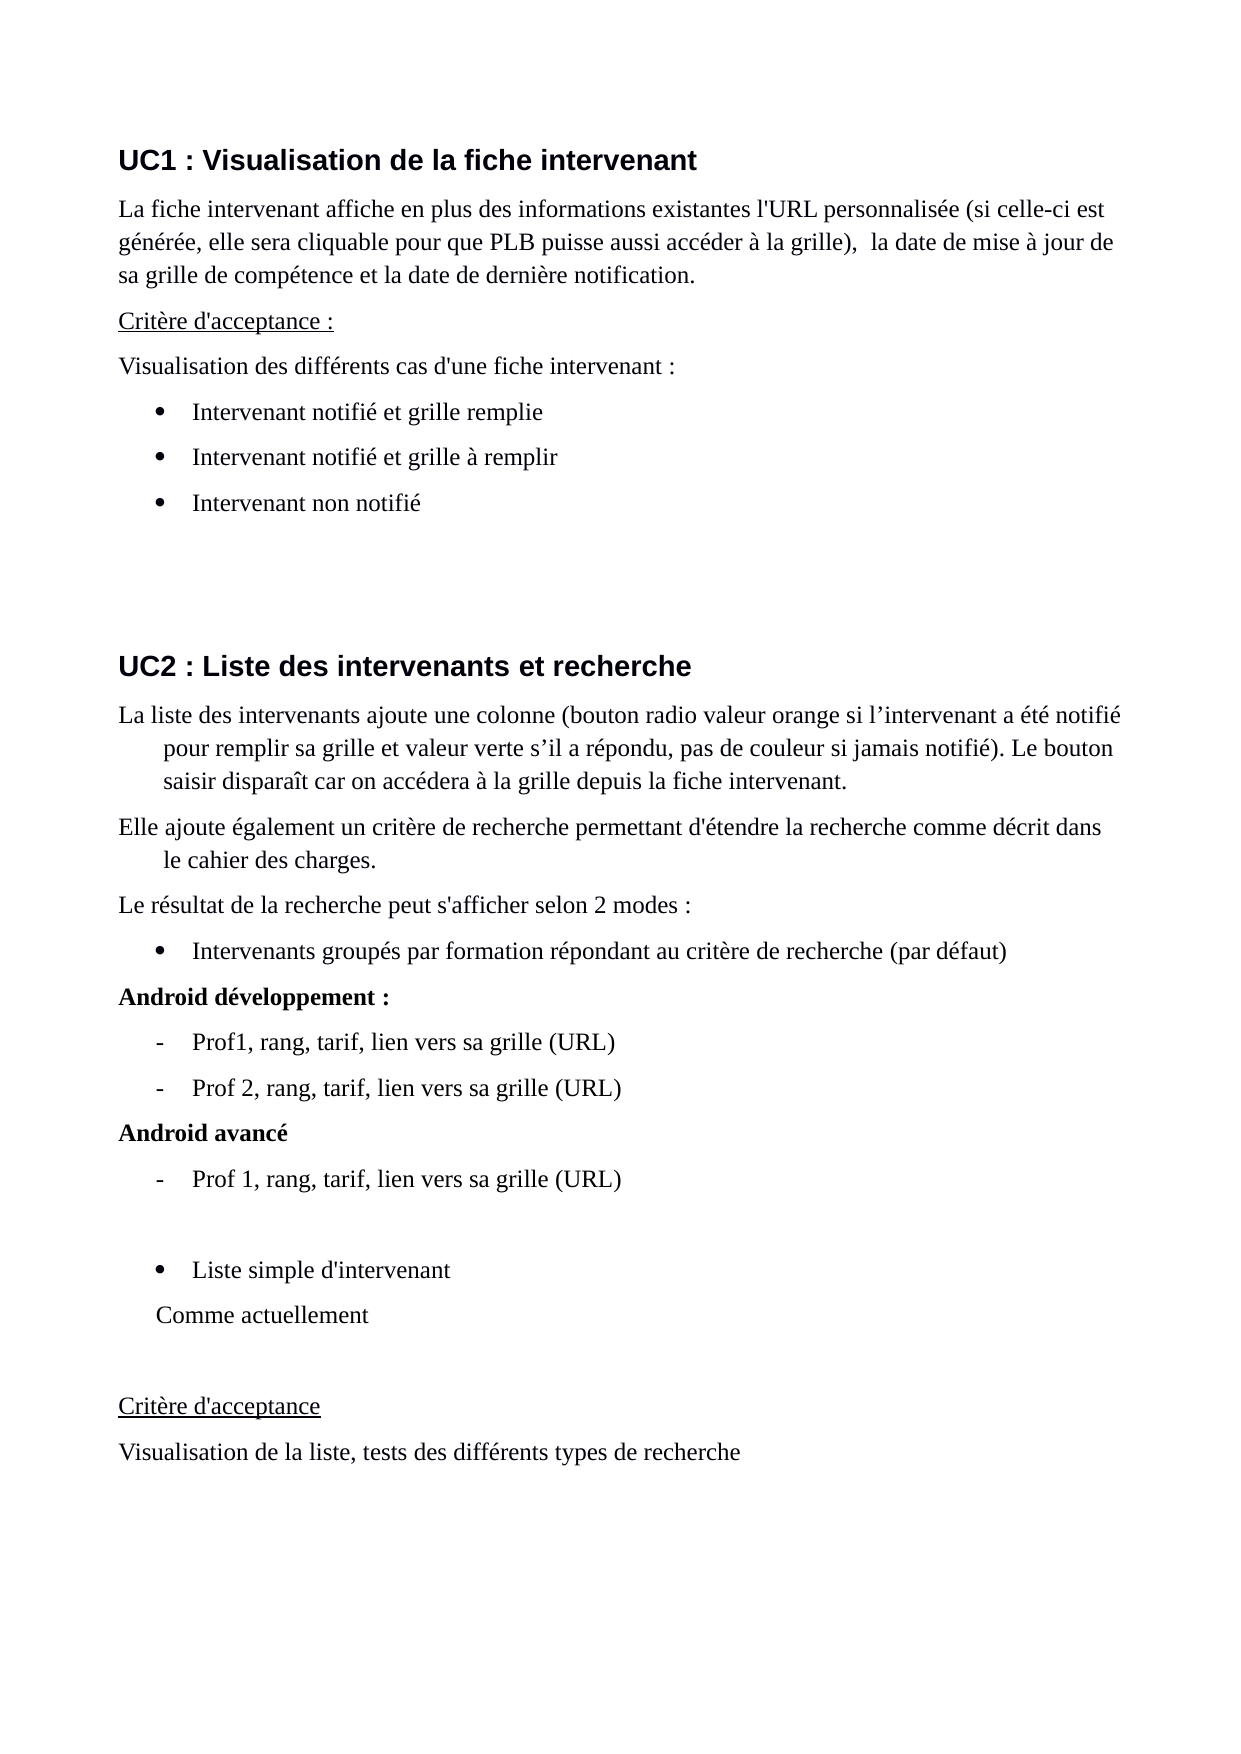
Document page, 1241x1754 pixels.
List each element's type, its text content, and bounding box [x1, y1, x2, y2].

list Intervenant notifié et grille remplie [156, 397, 1122, 426]
list Le résultat de la recherche peut s'afficher selon 2 modes : [118, 891, 1122, 919]
list Prof1, rang, tarif, lien vers sa grille (URL) [156, 1027, 1122, 1056]
list Intervenants groupés par formation répondant au critère de recherche (par défaut) [156, 936, 1122, 965]
list Intervenant non notifié [156, 488, 1122, 517]
list Prof 1, rang, tarif, lien vers sa grille (URL) [156, 1164, 1122, 1192]
text Comme actuellement [156, 1300, 1122, 1329]
list Prof 2, rang, tarif, lien vers sa grille (URL) [156, 1073, 1122, 1101]
list Critère d'acceptance [118, 1391, 1122, 1420]
list Liste simple d'intervenant [156, 1255, 1122, 1283]
list Intervenant notifié et grille à remplir [156, 442, 1122, 471]
list La liste des intervenants ajoute une colonne (bouton radio valeur orange si l’intervenant a été notifié pour remplir sa grille et valeur verte s’il a répondu, pas de couleur si jamais notifié). Le bouton saisir disparaît car on accédera à la grille depuis la fiche intervenant. [118, 700, 1122, 795]
list Elle ajoute également un critère de recherche permettant d'étendre la recherche comme décrit dans le cahier des charges. [118, 812, 1122, 874]
list UC2 : Liste des intervenants et recherche [118, 649, 1122, 683]
text Android développement : [118, 982, 1122, 1010]
text Critère d'acceptance : [118, 306, 1122, 334]
text Android avancé [118, 1118, 1122, 1147]
list UC1 : Visualisation de la fiche intervenant [118, 143, 1122, 177]
list Visualisation de la liste, tests des différents types de recherche [118, 1437, 1122, 1466]
text La fiche intervenant affiche en plus des informations existantes l'URL personnalisée (si celle-ci est générée, elle sera cliquable pour que PLB puisse aussi accéder à la grille), la date de mise à jour de sa grille de compétence et la date de dernière notification. [118, 194, 1122, 289]
text Visualisation des différents cas d'une fiche intervenant : [118, 351, 1122, 380]
